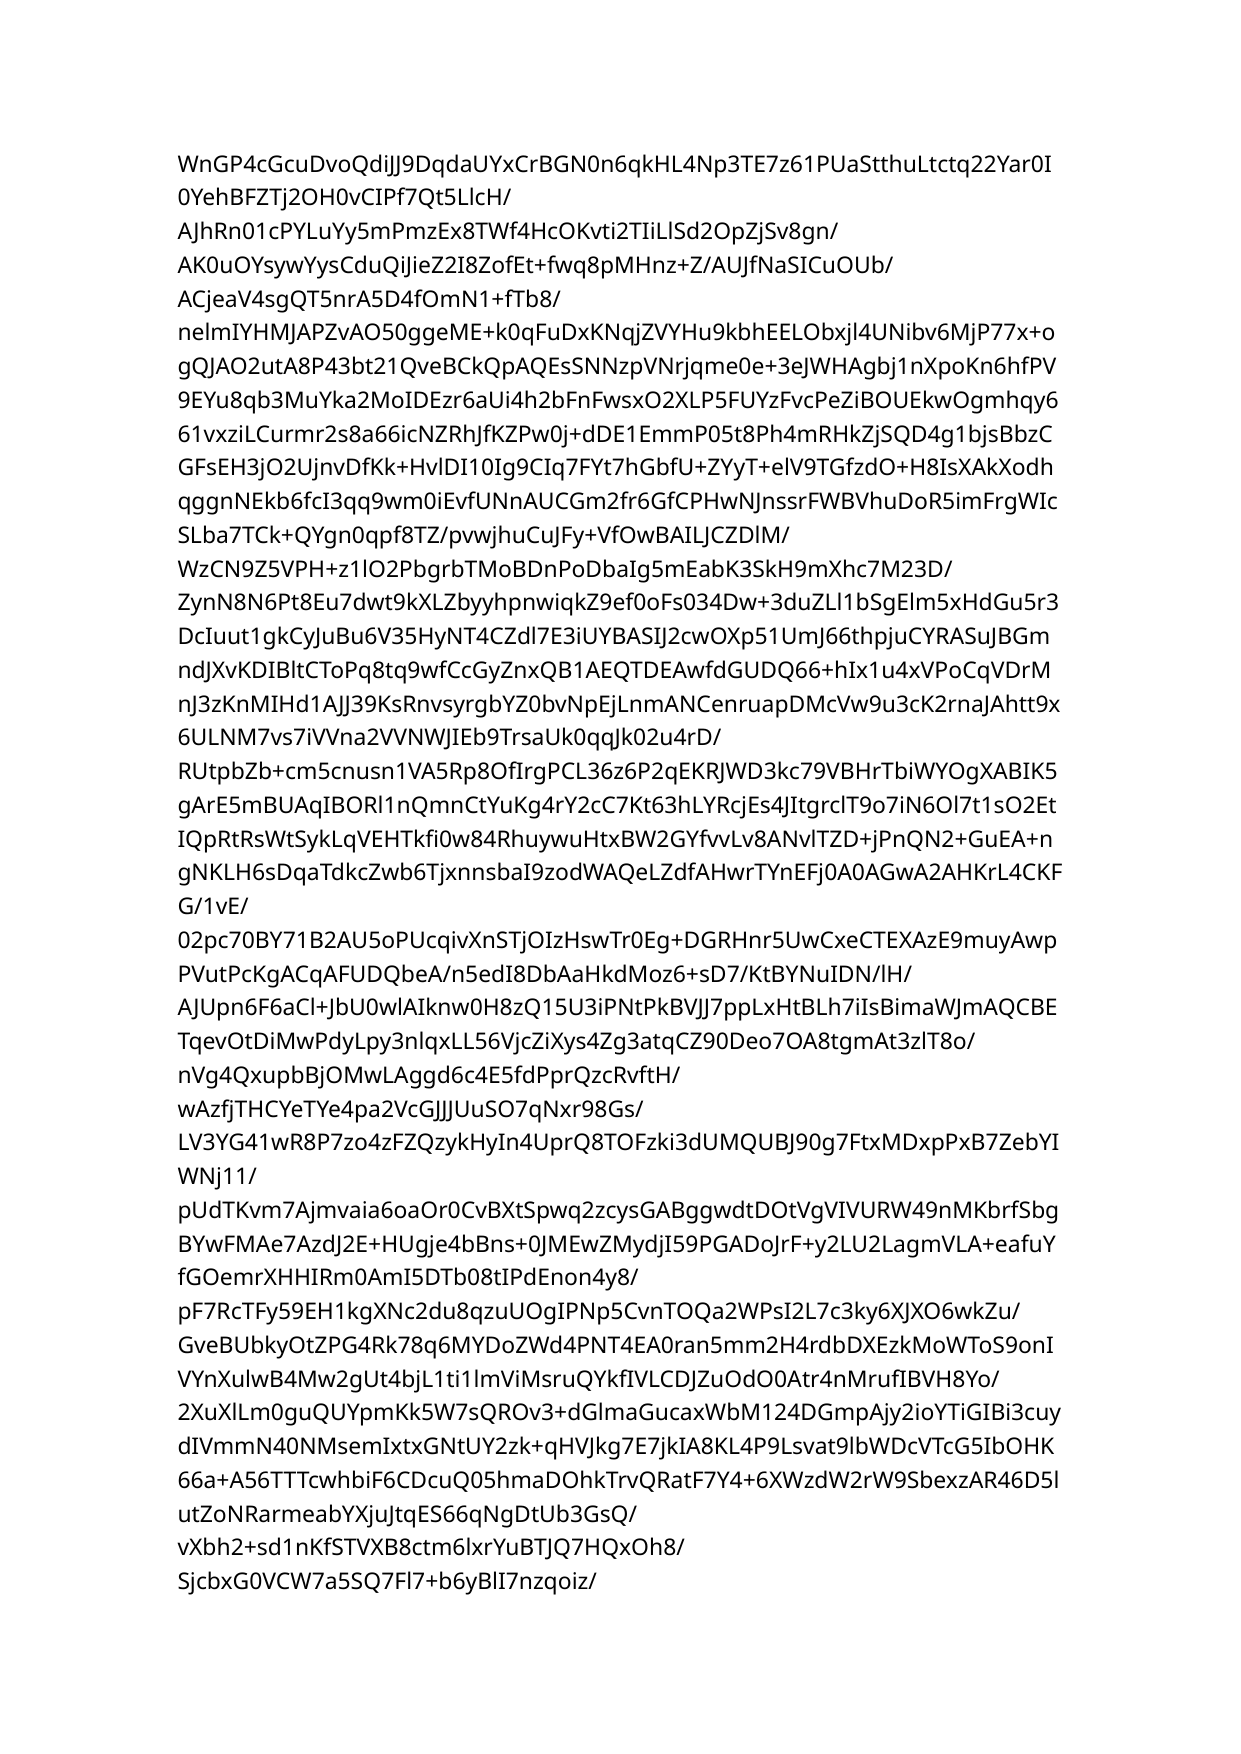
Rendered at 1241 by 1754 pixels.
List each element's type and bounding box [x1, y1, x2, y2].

text [177, 148, 1063, 1596]
